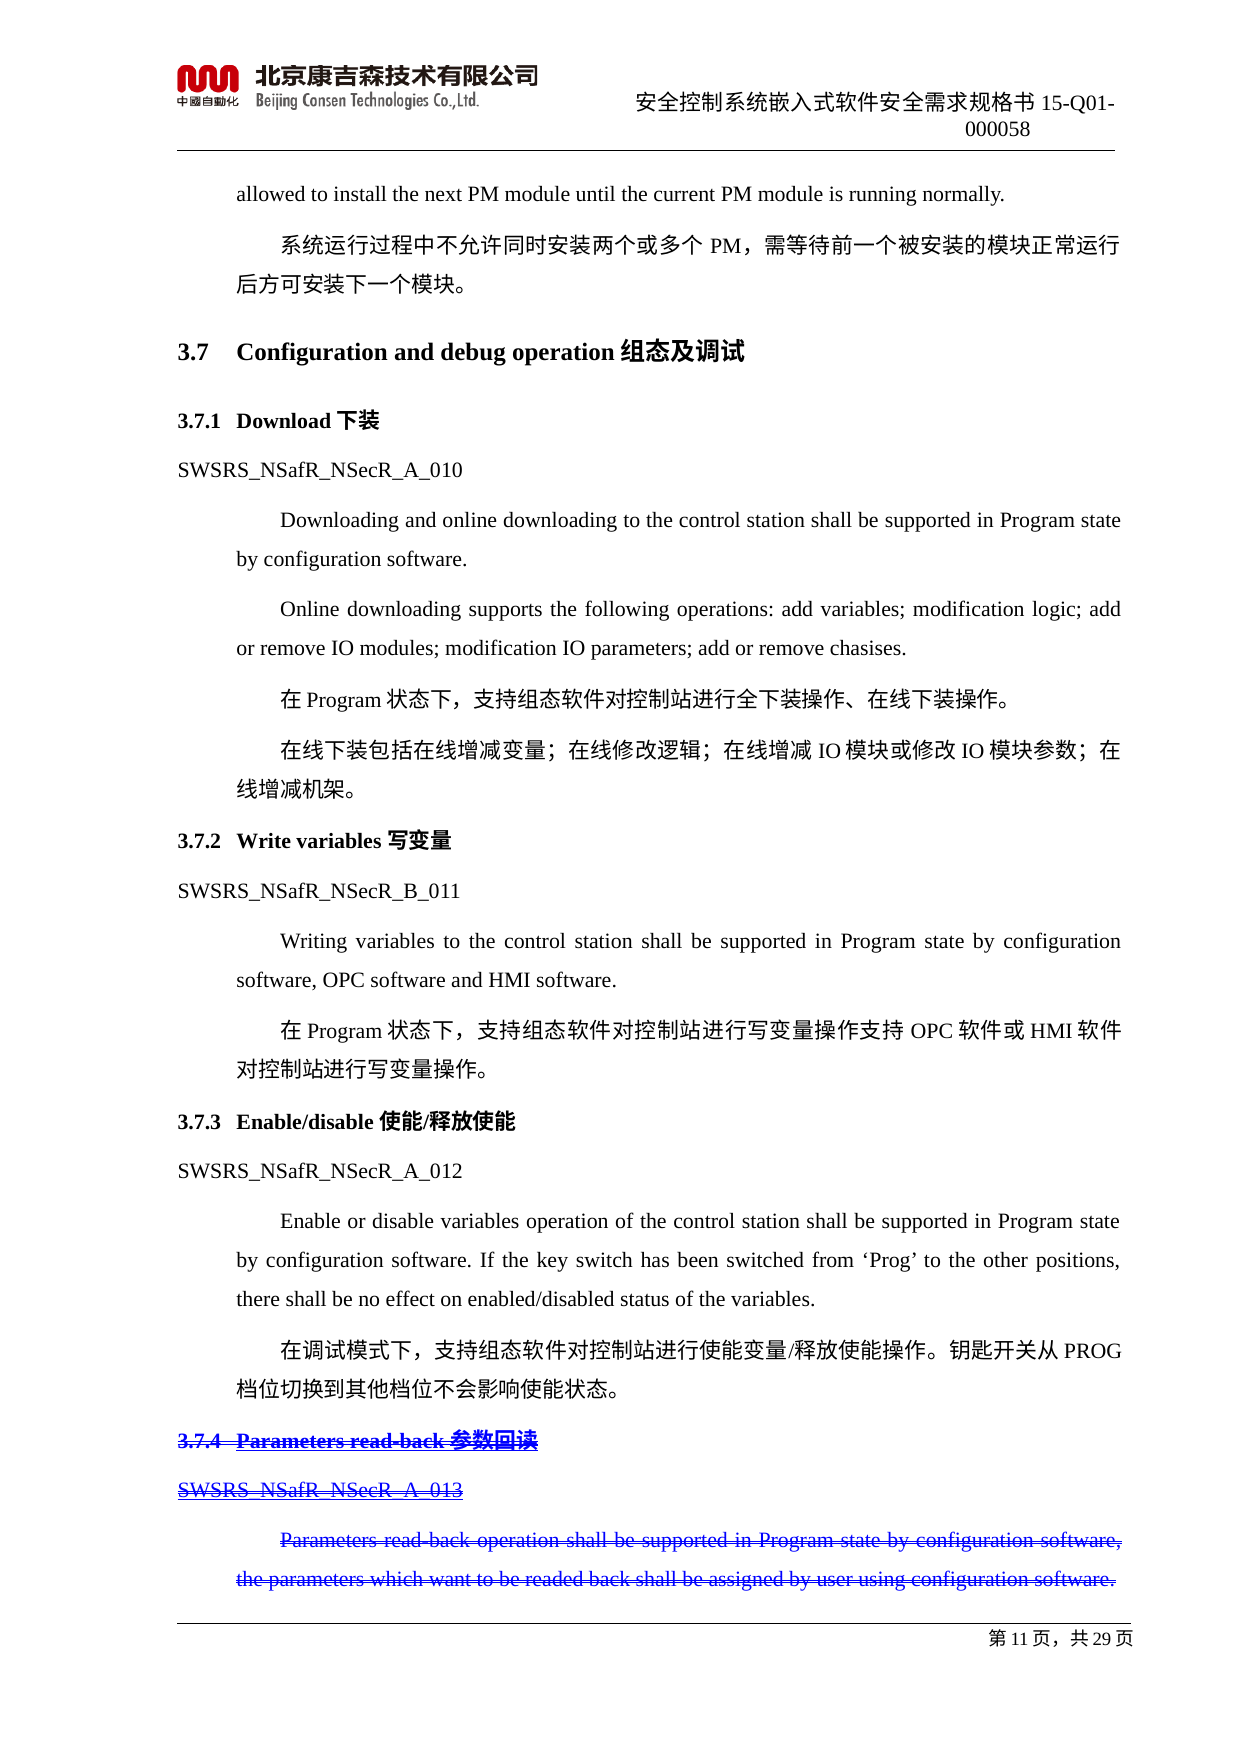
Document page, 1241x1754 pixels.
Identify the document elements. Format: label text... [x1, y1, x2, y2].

text SWSRS_NSafR_NSecR_B_011 [177, 874, 1122, 907]
subtitle Parameters read-back 参数回读 [177, 1423, 1122, 1455]
subtitle Configuration and debug operation组态及调试 [177, 317, 1122, 382]
text 在Program状态下，支持组态软件对控制站进行全下装操作、在线下装操作。 [236, 681, 1122, 714]
text Downloading and online downloading to the control station shall be supported in Program state by configuration software. [236, 503, 1122, 575]
text 在Program状态下，支持组态软件对控制站进行写变量操作支持OPC软件或HMI软件对控制站进行写变量操作。 [236, 1013, 1122, 1084]
text 系统运行过程中不允许同时安装两个或多个PM，需等待前一个被安装的模块正常运行后方可安装下一个模块。 [236, 227, 1122, 299]
text Enable or disable variables operation of the control station shall be supported in Program state by configuration software. If the key switch has been switched from ‘Prog’ to the other positions, there shall be no effect on enabled/disabled status of the variables. [236, 1204, 1122, 1315]
text SWSRS_NSafR_NSecR_A_013 [177, 1474, 1122, 1506]
text Writing variables to the control station shall be supported in Program state by configuration software, OPC software and HMI software. [236, 924, 1122, 996]
text 在线下装包括在线增减变量；在线修改逻辑；在线增减IO模块或修改IO模块参数；在线增减机架。 [236, 733, 1122, 804]
text SWSRS_NSafR_NSecR_A_010 [177, 453, 1122, 486]
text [236, 177, 1122, 210]
text SWSRS_NSafR_NSecR_A_012 [177, 1154, 1122, 1187]
subtitle Download 下装 [177, 402, 1122, 435]
text 在调试模式下，支持组态软件对控制站进行使能变量/释放使能操作。钥匙开关从PROG档位切换到其他档位不会影响使能状态。 [236, 1332, 1122, 1404]
subtitle Write variables 写变量 [177, 823, 1122, 855]
text Online downloading supports the following operations: add variables; modification logic; add or remove IO modules; modification IO parameters; add or remove chasises. [236, 592, 1122, 664]
text Parameters read-back operation shall be supported in Program state by configuration software, the parameters which want to be readed back shall be assigned by user using configuration software. [236, 1524, 1122, 1595]
subtitle Enable/disable 使能/释放使能 [177, 1103, 1122, 1136]
picture [177, 65, 538, 110]
